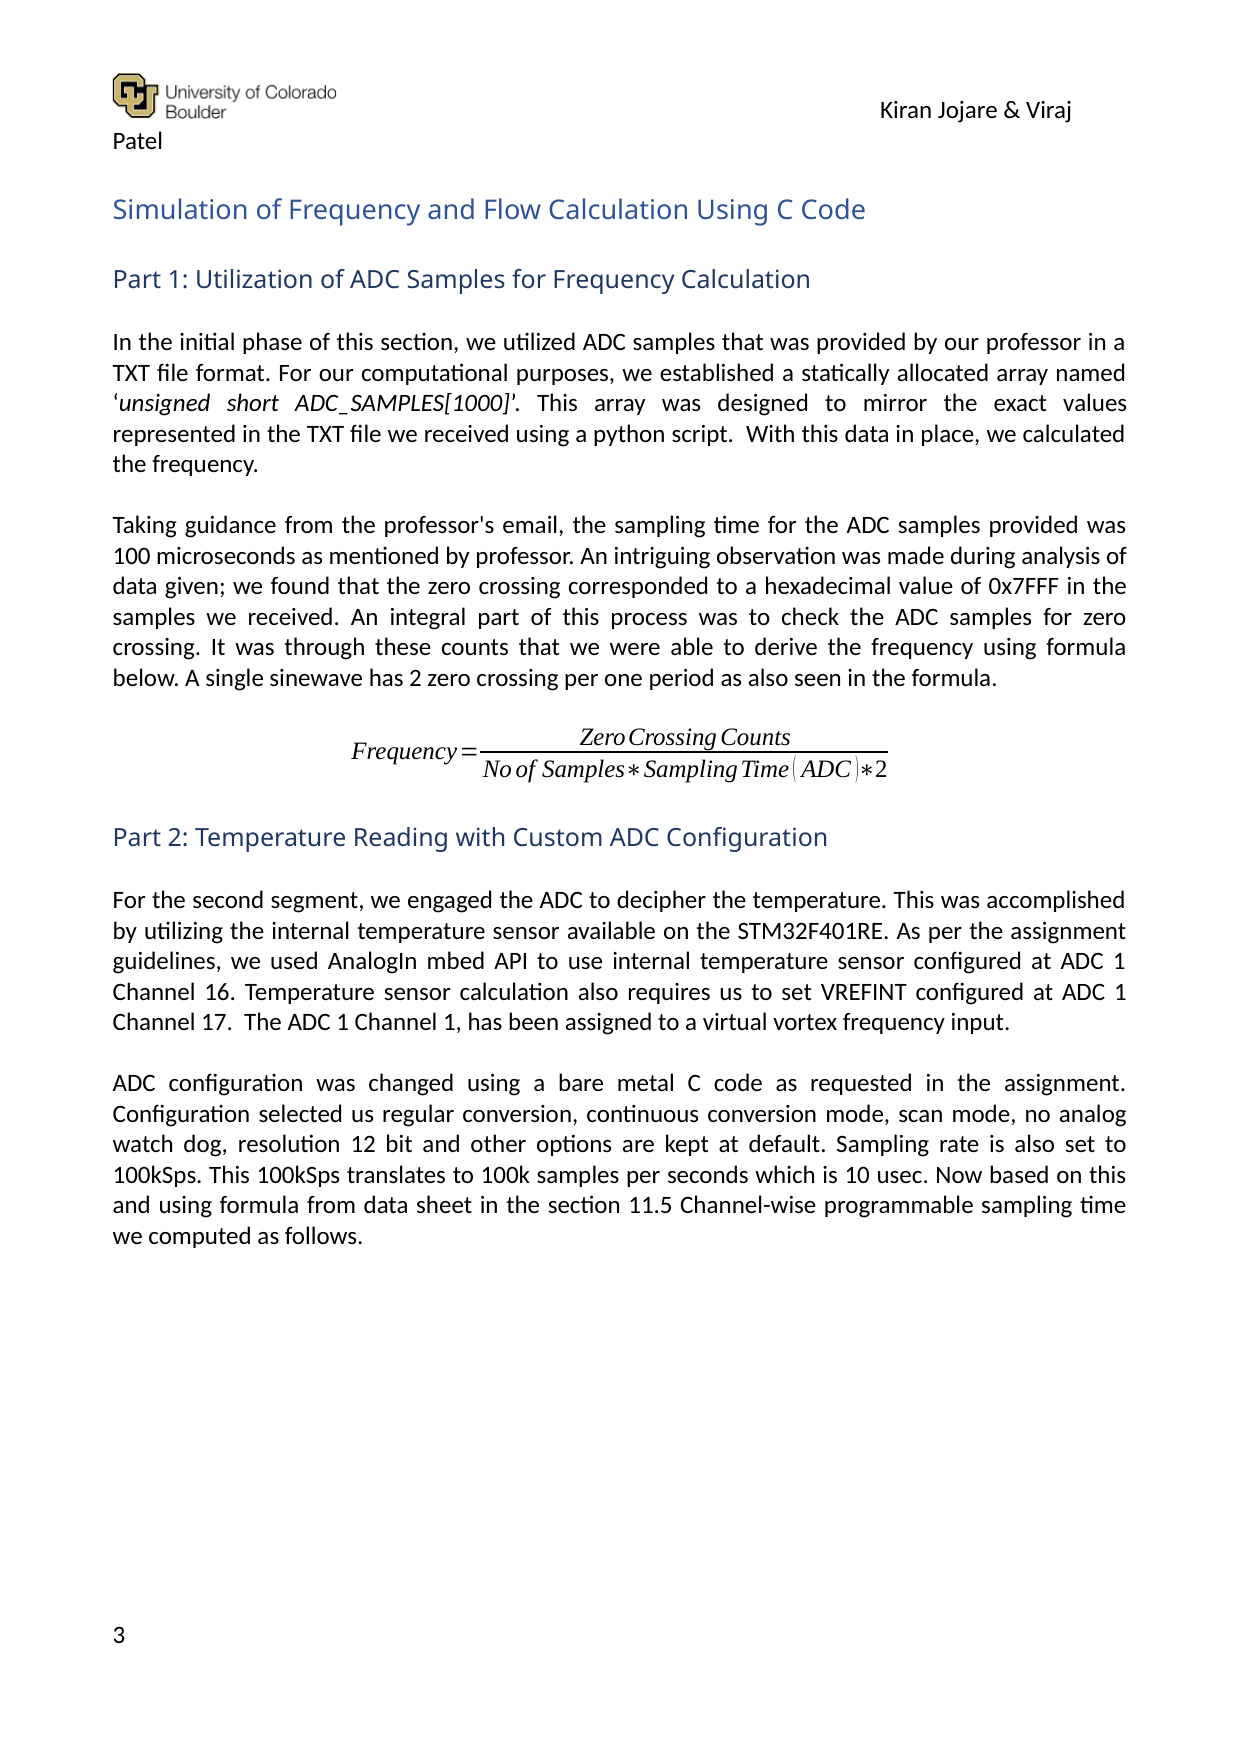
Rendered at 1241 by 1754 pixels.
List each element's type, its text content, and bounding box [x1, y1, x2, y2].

text For the second segment, we engaged the ADC to decipher the temperature. This was accomplished by utilizing the internal temperature sensor available on the STM32F401RE. As per the assignment guidelines, we used AnalogIn mbed API to use internal temperature sensor configured at ADC 1 Channel 16. Temperature sensor calculation also requires us to set VREFINT configured at ADC 1 Channel 17. The ADC 1 Channel 1, has been assigned to a virtual vortex frequency input. [112, 884, 1128, 1037]
text ADC configuration was changed using a bare metal C code as requested in the assignment. Configuration selected us regular conversion, continuous conversion mode, scan mode, no analog watch dog, resolution 12 bit and other options are kept at default. Sampling rate is also set to 100kSps. This 100kSps translates to 100k samples per seconds which is 10 usec. Now based on this and using formula from data sheet in the section 11.5 Channel-wise programmable sampling time we computed as follows. [112, 1067, 1128, 1251]
picture [112, 73, 337, 119]
subtitle Part 1: Utilization of ADC Samples for Frequency Calculation [112, 262, 1128, 296]
subtitle Part 2: Temperature Reading with Custom ADC Configuration [112, 820, 1128, 854]
text In the initial phase of this section, we utilized ADC samples that was provided by our professor in a TXT file format. For our computational purposes, we established a statically allocated array named ‘unsigned short ADC_SAMPLES[1000]’. This array was designed to mirror the exact values represented in the TXT file we received using a python script. With this data in place, we calculated the frequency. [112, 326, 1128, 479]
subtitle Simulation of Frequency and Flow Calculation Using C Code [112, 190, 1128, 227]
text Taking guidance from the professor's email, the sampling time for the ADC samples provided was 100 microseconds as mentioned by professor. An intriguing observation was made during analysis of data given; we found that the zero crossing corresponded to a hexadecimal value of 0x7FFF in the samples we received. An integral part of this process was to check the ADC samples for zero crossing. It was through these counts that we were able to derive the frequency using formula below. A single sinewave has 2 zero crossing per one period as also seen in the formula. [112, 509, 1128, 693]
